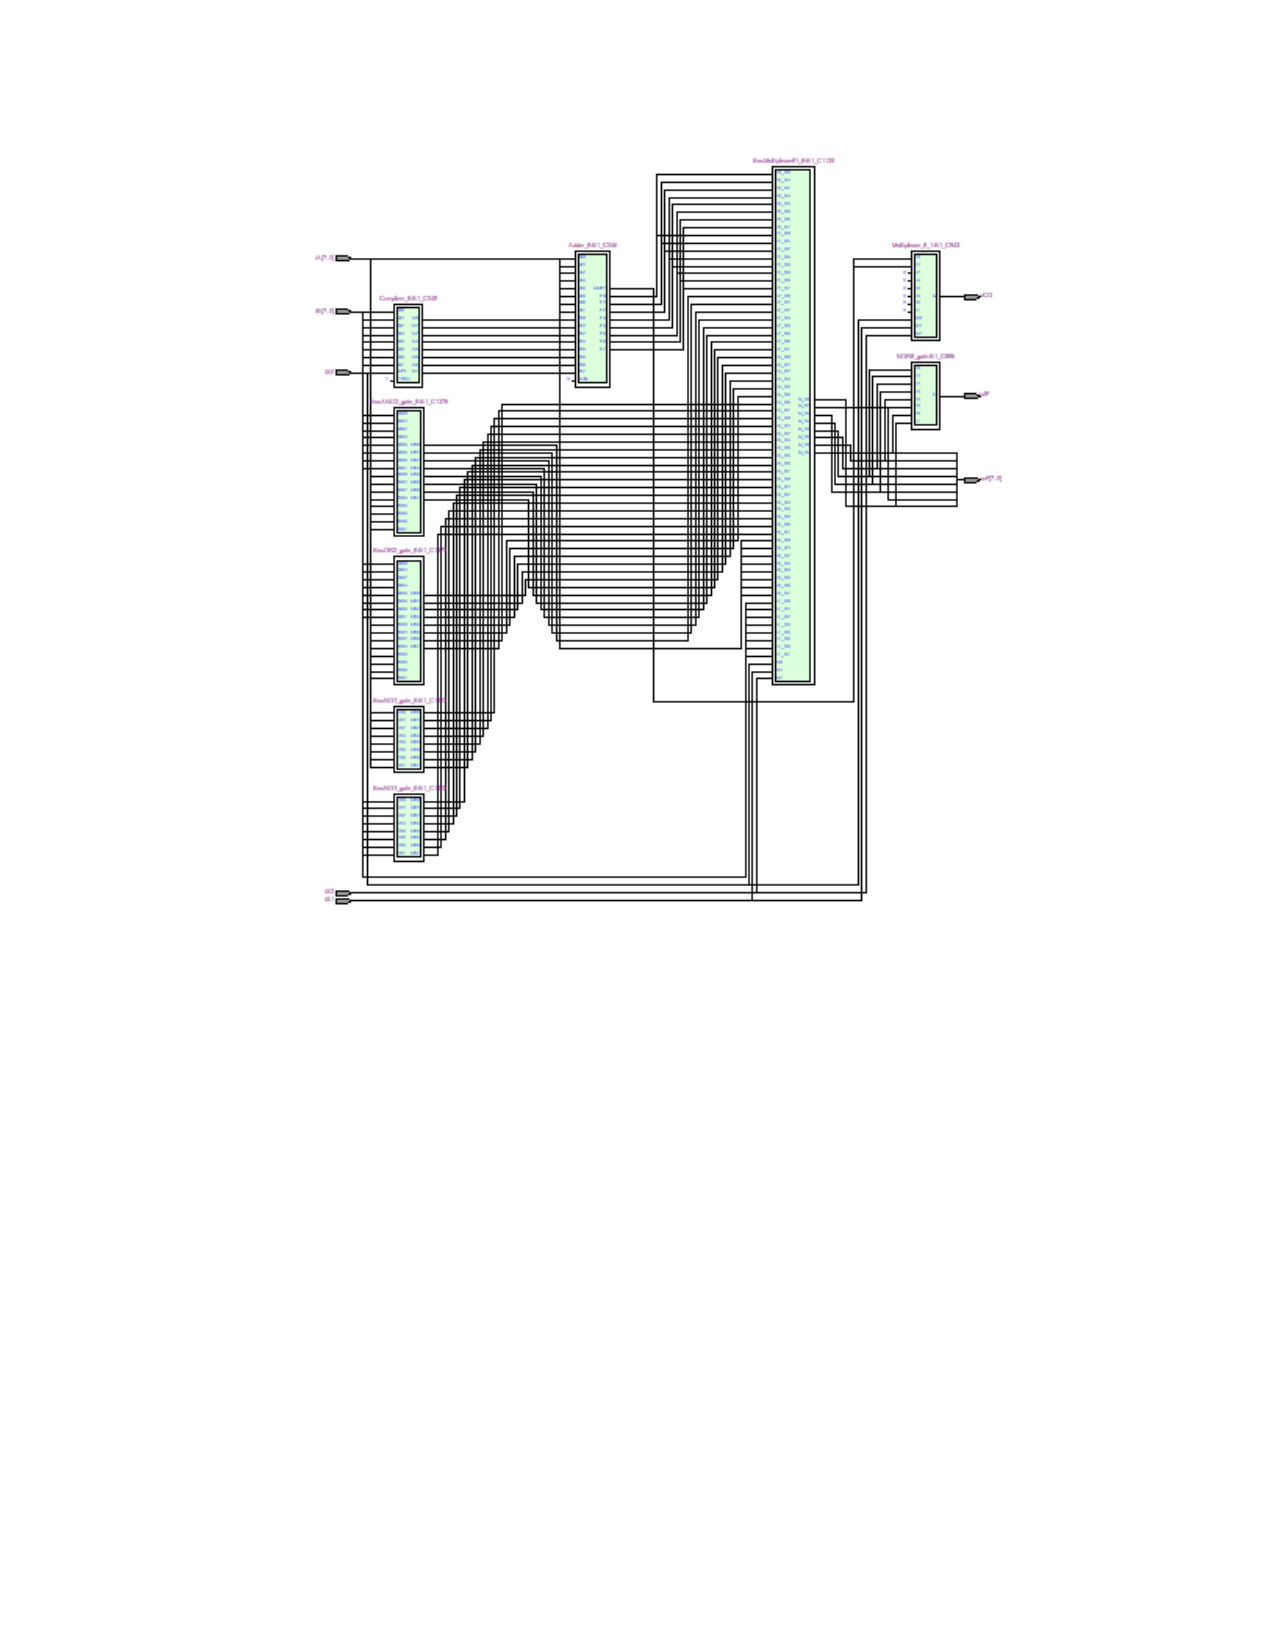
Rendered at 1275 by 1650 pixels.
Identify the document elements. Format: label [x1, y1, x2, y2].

picture [206, 150, 1069, 1044]
